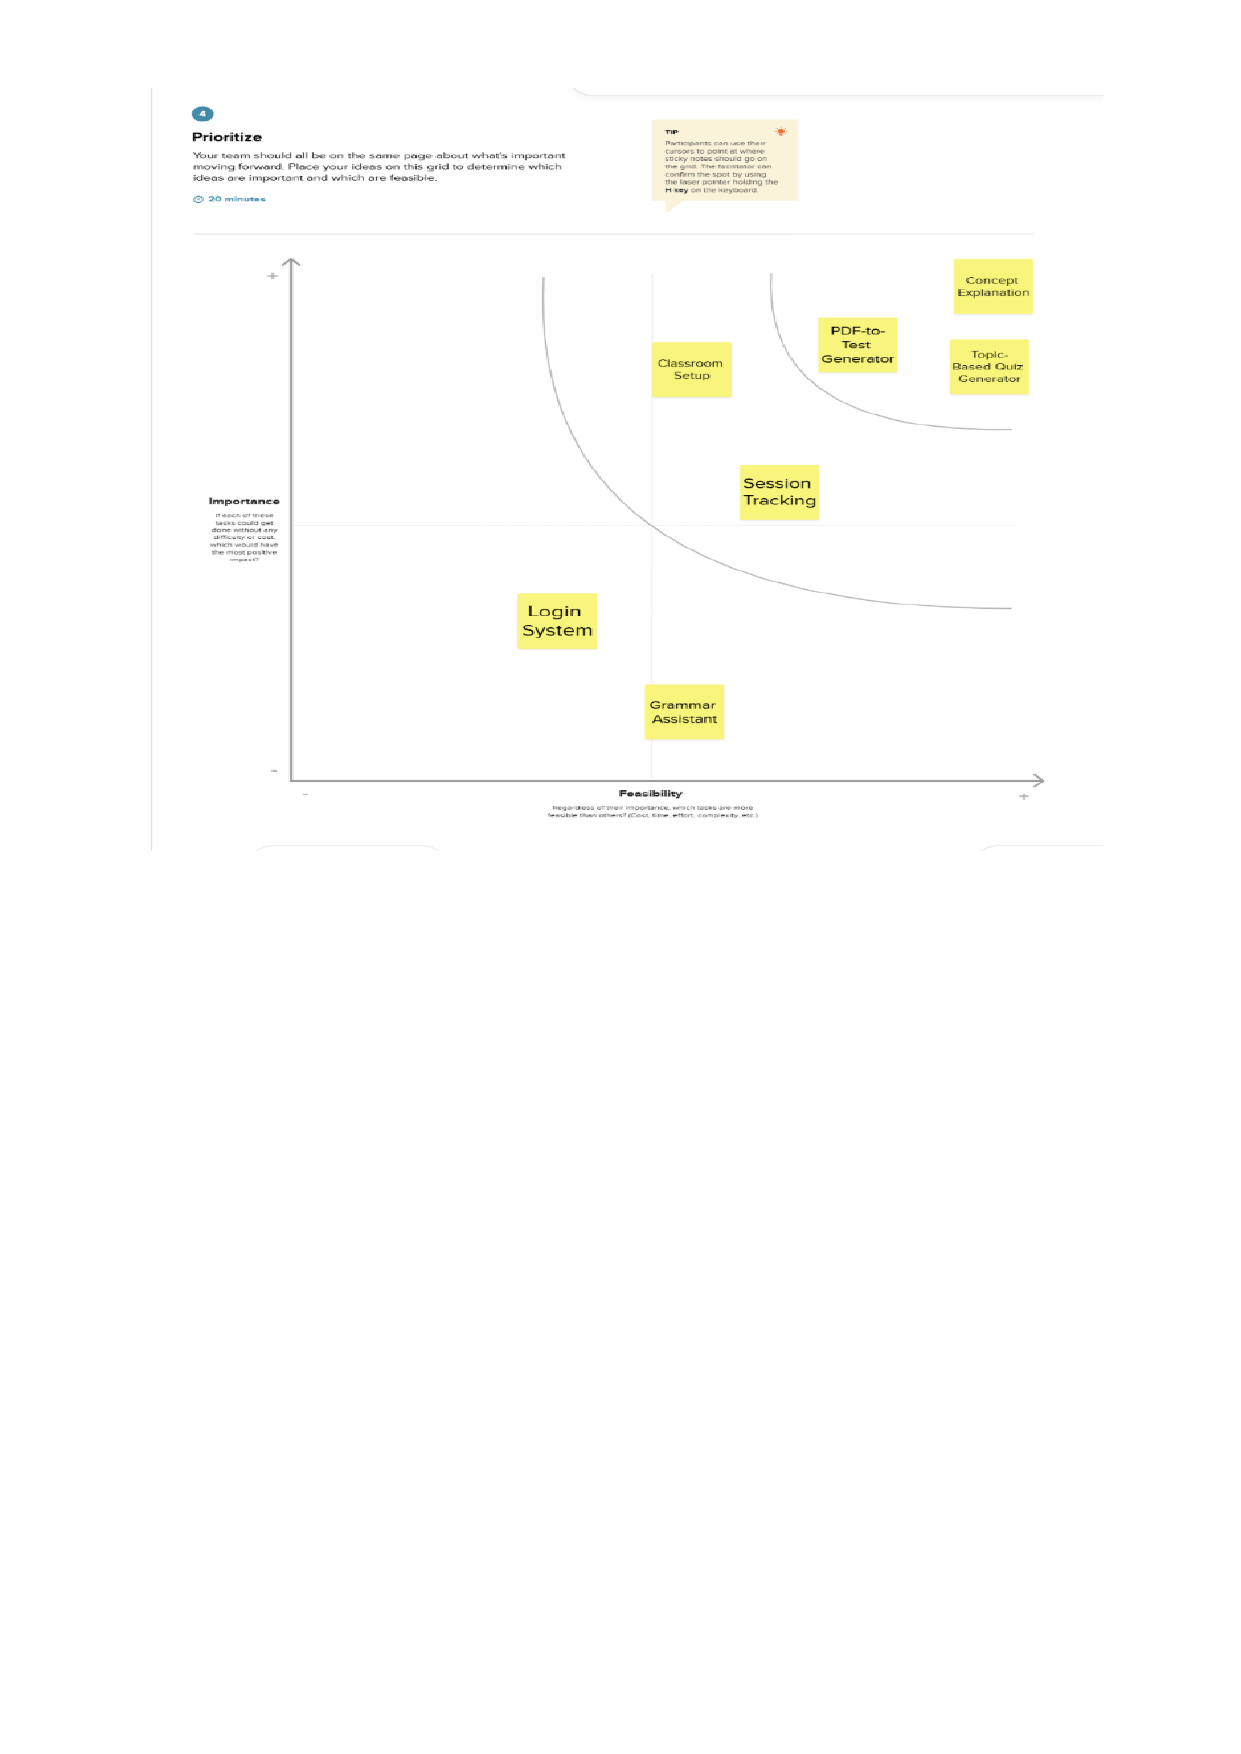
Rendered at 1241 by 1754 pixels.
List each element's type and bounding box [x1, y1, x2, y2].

picture [150, 88, 1104, 851]
